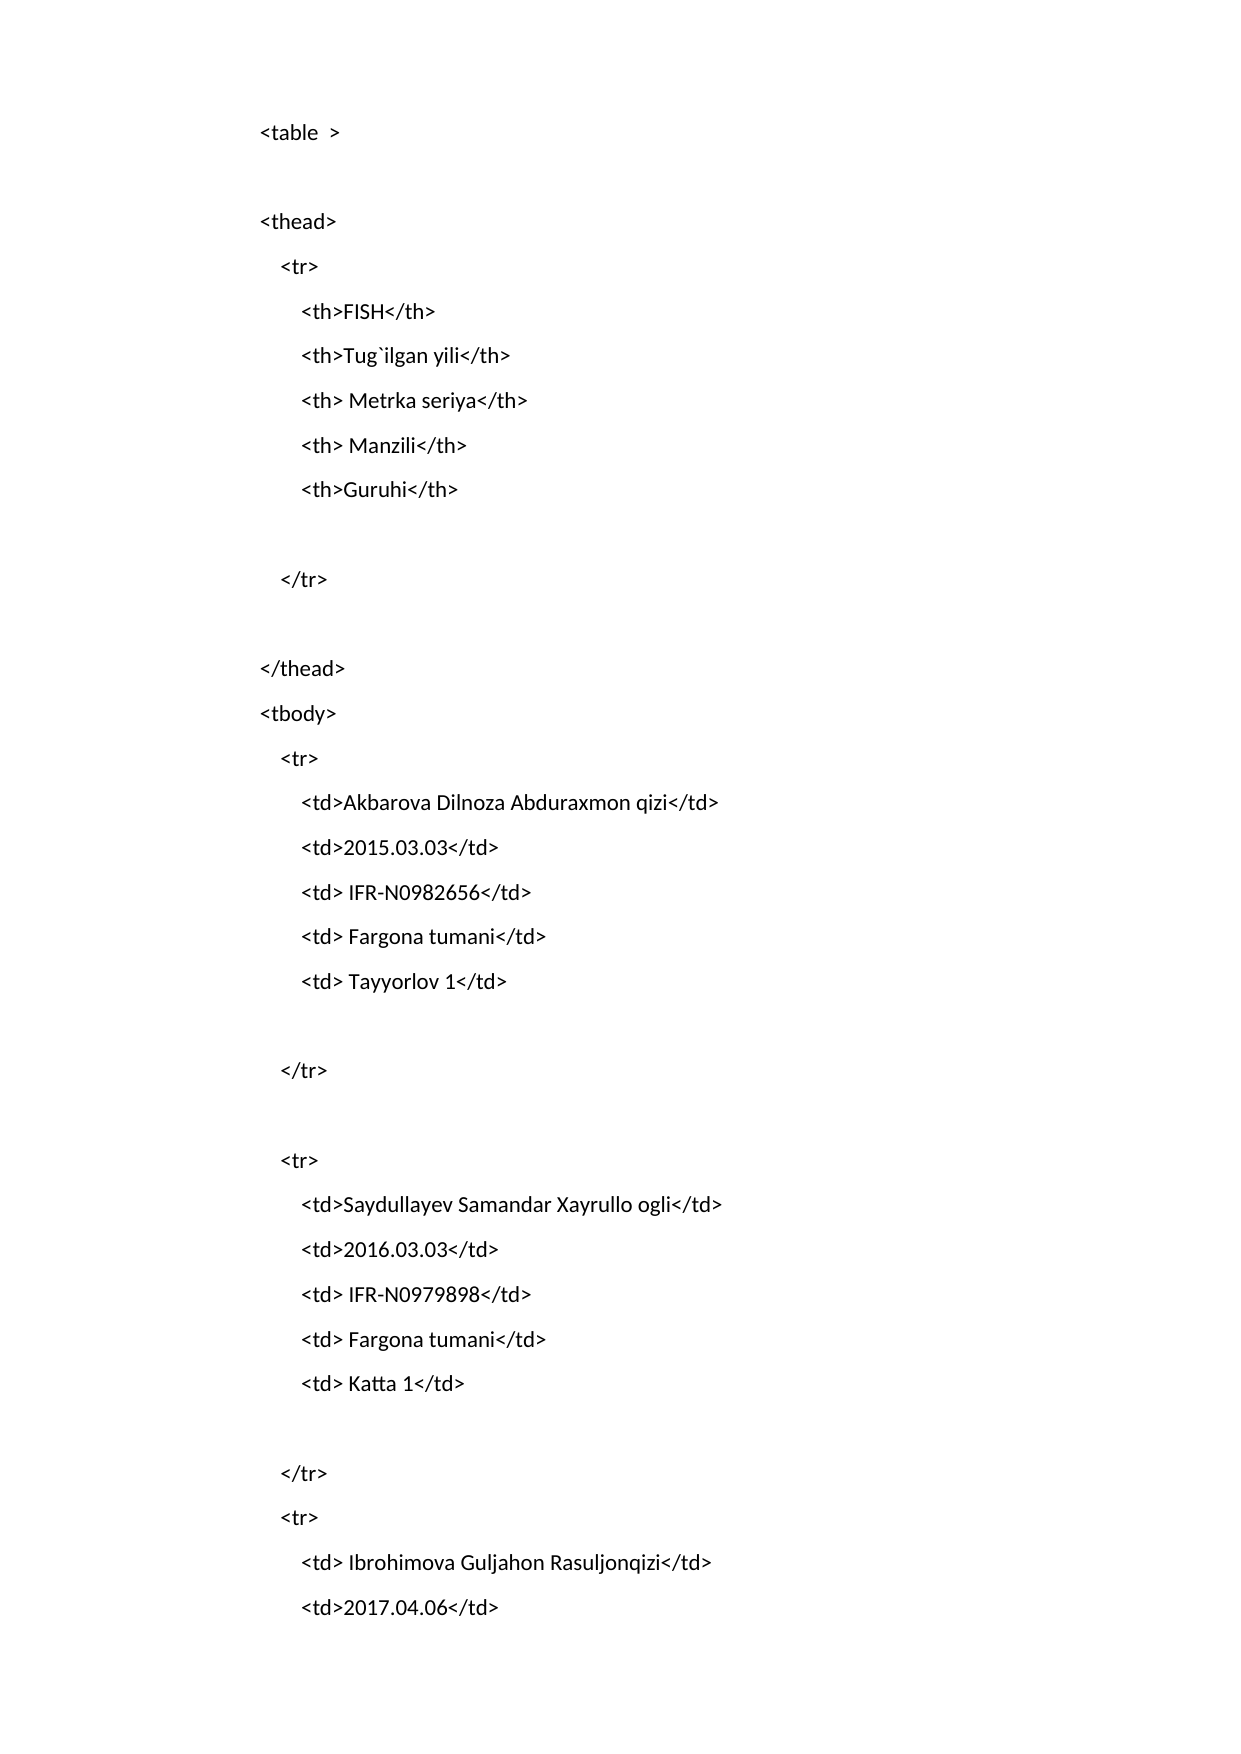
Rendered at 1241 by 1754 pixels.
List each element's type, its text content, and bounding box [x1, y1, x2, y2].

text <table > [177, 118, 1152, 146]
text <thead> [177, 207, 1152, 236]
text <td>2015.03.03</td> [177, 833, 1152, 861]
text </tr> [177, 1459, 1152, 1487]
text <tbody> [177, 699, 1152, 727]
text <td>Saydullayev Samandar Xayrullo ogli</td> [177, 1191, 1152, 1219]
text <td> IFR-N0982656</td> [177, 878, 1152, 906]
text <th> Manzili</th> [177, 431, 1152, 459]
text <tr> [177, 1503, 1152, 1531]
text <td> Fargona tumani</td> [177, 1325, 1152, 1353]
text <td>Akbarova Dilnoza Abduraxmon qizi</td> [177, 788, 1152, 816]
text <td> Fargona tumani</td> [177, 922, 1152, 951]
text </thead> [177, 654, 1152, 682]
text <tr> [177, 744, 1152, 772]
text <th> Metrka seriya</th> [177, 386, 1152, 414]
text <td> Tayyorlov 1</td> [177, 967, 1152, 995]
text </tr> [177, 1057, 1152, 1084]
text </tr> [177, 565, 1152, 593]
text <th>FISH</th> [177, 297, 1152, 325]
text <th>Tug`ilgan yili</th> [177, 342, 1152, 369]
text <td> Katta 1</td> [177, 1369, 1152, 1397]
text <td>2016.03.03</td> [177, 1235, 1152, 1263]
text <tr> [177, 252, 1152, 280]
text <tr> [177, 1146, 1152, 1174]
text <td> IFR-N0979898</td> [177, 1280, 1152, 1308]
text <td> Ibrohimova Guljahon Rasuljonqizi</td> [177, 1548, 1152, 1576]
text <td>2017.04.06</td> [177, 1593, 1152, 1621]
text <th>Guruhi</th> [177, 476, 1152, 504]
